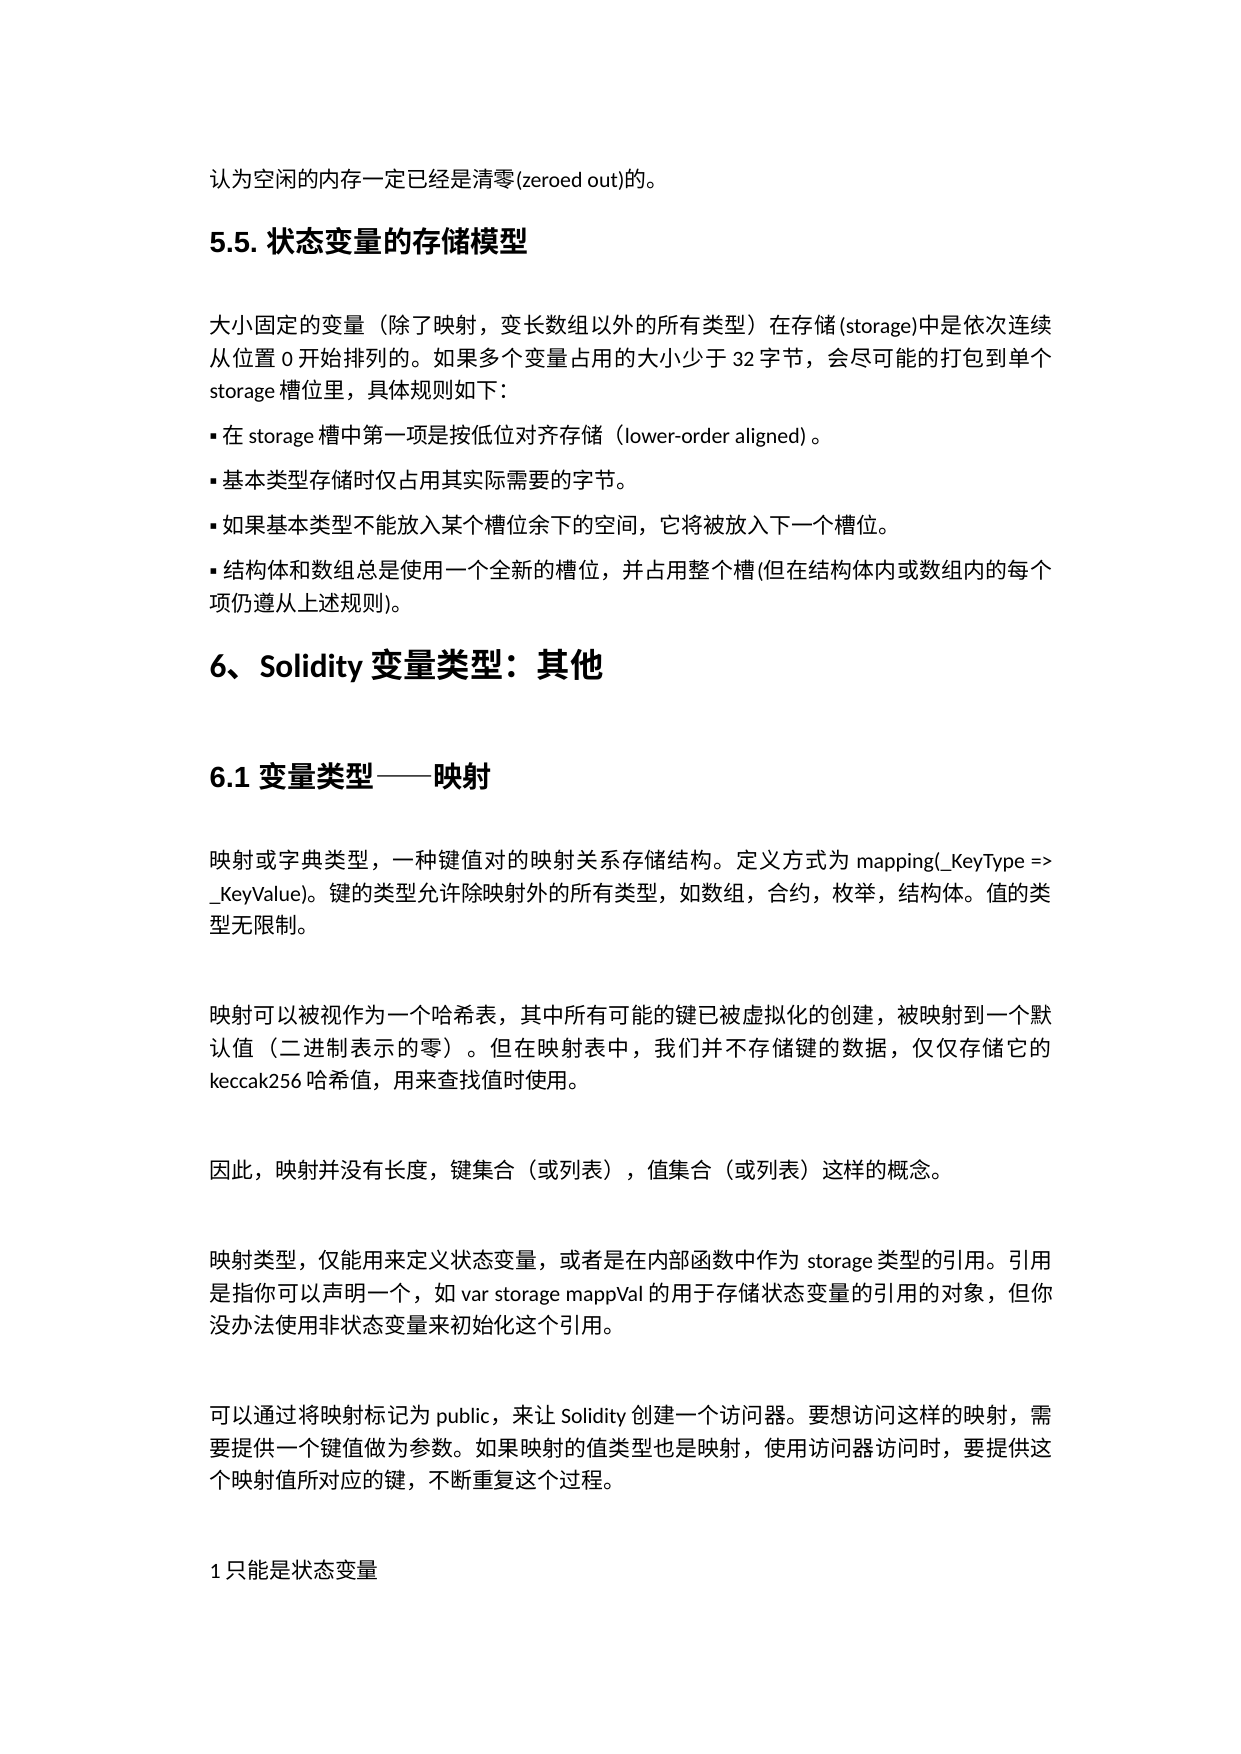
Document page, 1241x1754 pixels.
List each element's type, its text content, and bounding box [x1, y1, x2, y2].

text ▪ 如果基本类型不能放入某个槽位余下的空间，它将被放入下一个槽位。 [209, 508, 1053, 540]
text ▪ 在storage槽中第一项是按低位对齐存储（lower-order aligned) 。 [209, 418, 1053, 450]
text 大小固定的变量（除了映射，变长数组以外的所有类型）在存储(storage)中是依次连续从位置0开始排列的。如果多个变量占用的大小少于32字节，会尽可能的打包到单个storage槽位里，具体规则如下： [209, 308, 1053, 405]
text 1 只能是状态变量 [209, 1553, 1053, 1586]
text 因此，映射并没有长度，键集合（或列表），值集合（或列表）这样的概念。 [209, 1153, 1053, 1186]
text 可以通过将映射标记为public，来让Solidity创建一个访问器。要想访问这样的映射，需要提供一个键值做为参数。如果映射的值类型也是映射，使用访问器访问时，要提供这个映射值所对应的键，不断重复这个过程。 [209, 1398, 1053, 1496]
text ▪ 结构体和数组总是使用一个全新的槽位，并占用整个槽(但在结构体内或数组内的每个项仍遵从上述规则)。 [209, 553, 1053, 618]
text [209, 162, 1053, 194]
text 映射可以被视作为一个哈希表，其中所有可能的键已被虚拟化的创建，被映射到一个默认值（二进制表示的零）。但在映射表中，我们并不存储键的数据，仅仅存储它的keccak256哈希值，用来查找值时使用。 [209, 998, 1053, 1096]
text 映射或字典类型，一种键值对的映射关系存储结构。定义方式为mapping(_KeyType => _KeyValue)。键的类型允许除映射外的所有类型，如数组，合约，枚举，结构体。值的类型无限制。 [209, 843, 1053, 941]
text ▪ 基本类型存储时仅占用其实际需要的字节。 [209, 463, 1053, 495]
subtitle 6.1 变量类型——映射 [209, 742, 1053, 807]
text 映射类型，仅能用来定义状态变量，或者是在内部函数中作为storage类型的引用。引用是指你可以声明一个，如var storage mappVal的用于存储状态变量的引用的对象，但你没办法使用非状态变量来初始化这个引用。 [209, 1243, 1053, 1341]
subtitle 5.5. 状态变量的存储模型 [209, 207, 1053, 272]
subtitle 6、Solidity变量类型：其他 [209, 630, 1053, 695]
